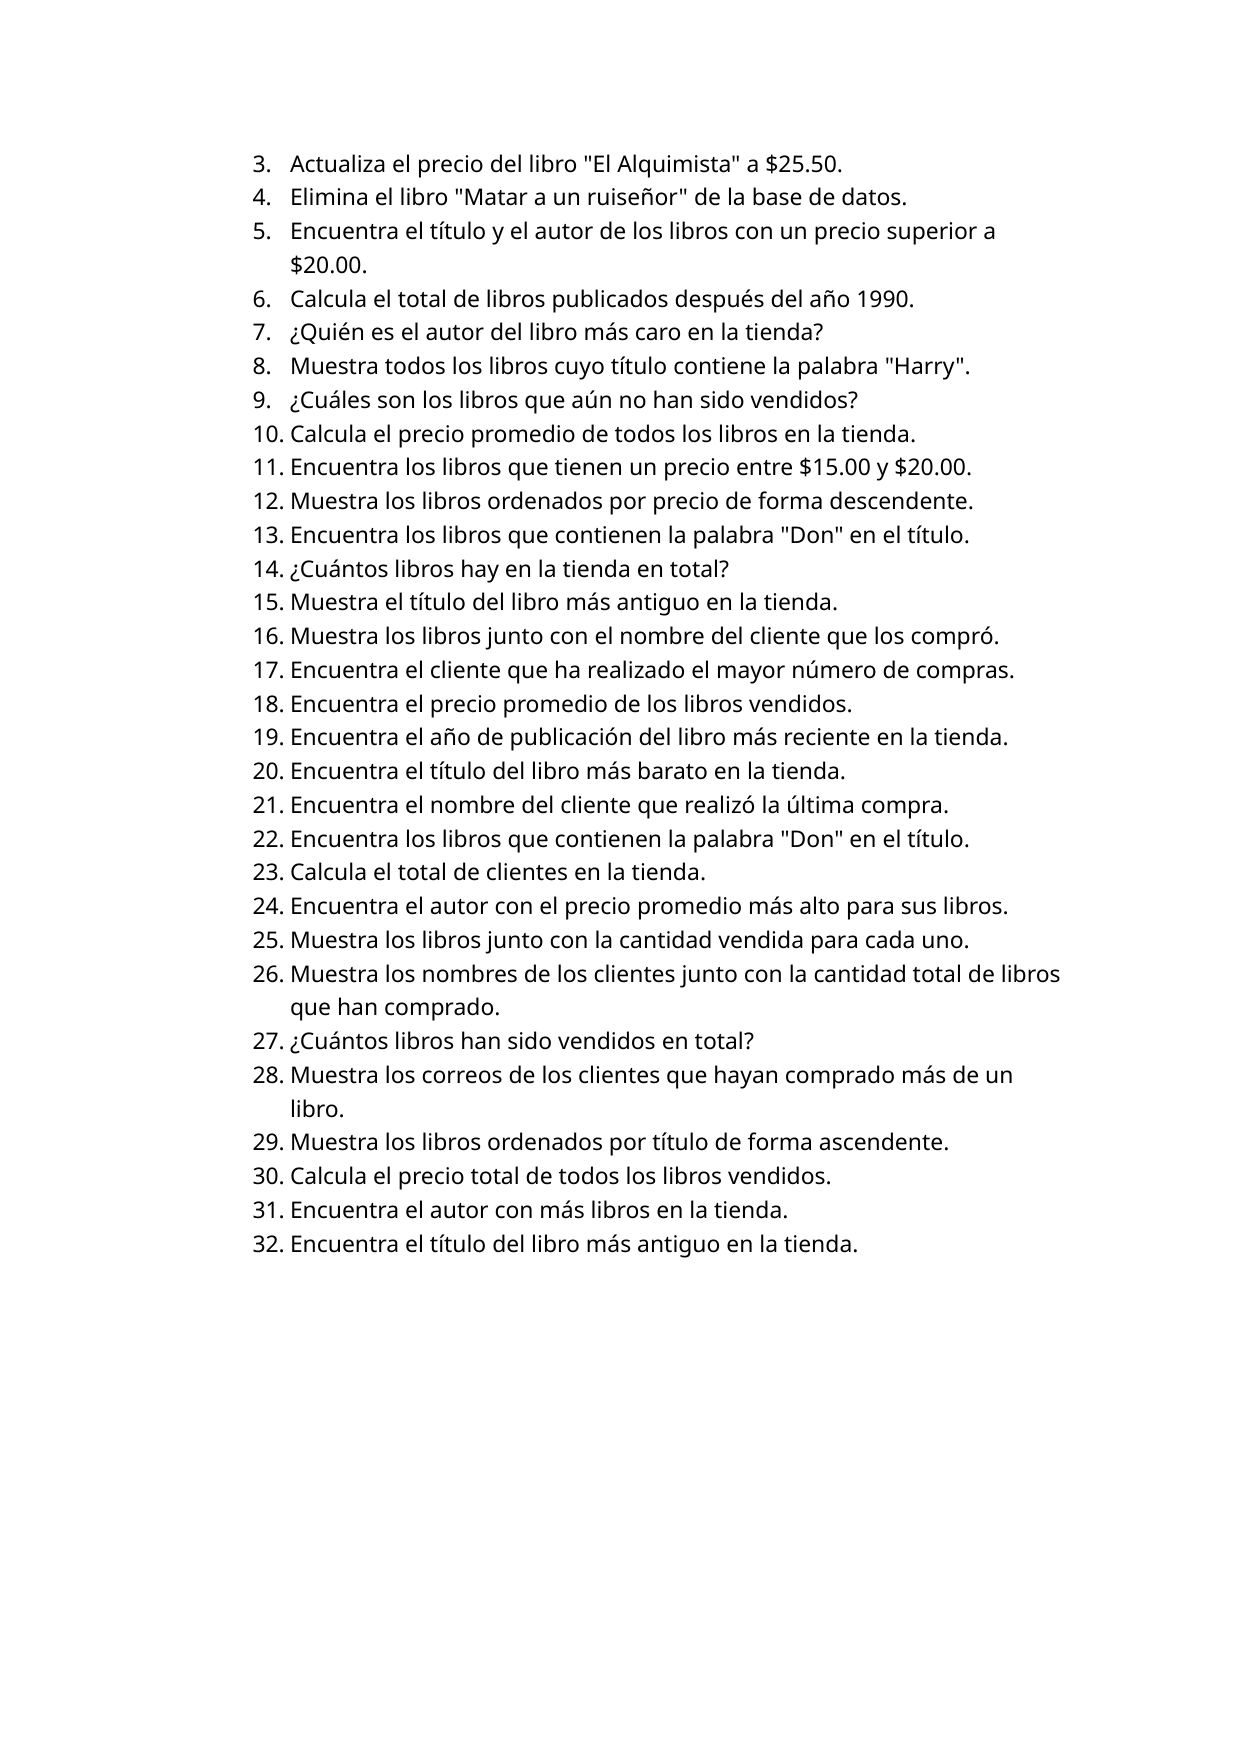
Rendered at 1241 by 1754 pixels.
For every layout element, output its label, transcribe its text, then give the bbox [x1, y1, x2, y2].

list ¿Cuántos libros hay en la tienda en total? [252, 553, 1063, 584]
list Calcula el total de libros publicados después del año 1990. [252, 283, 1063, 314]
list Elimina el libro "Matar a un ruiseñor" de la base de datos. [252, 181, 1063, 213]
list Muestra los libros junto con el nombre del cliente que los compró. [252, 620, 1063, 651]
list Encuentra el precio promedio de los libros vendidos. [252, 688, 1063, 719]
list Encuentra el año de publicación del libro más reciente en la tienda. [252, 721, 1063, 753]
list Encuentra el título del libro más antiguo en la tienda. [252, 1228, 1063, 1259]
list Encuentra los libros que tienen un precio entre $15.00 y $20.00. [252, 451, 1063, 483]
list Encuentra los libros que contienen la palabra "Don" en el título. [252, 519, 1063, 550]
list Muestra los nombres de los clientes junto con la cantidad total de libros que han comprado. [252, 958, 1063, 1023]
list Muestra el título del libro más antiguo en la tienda. [252, 586, 1063, 618]
list Muestra los libros ordenados por precio de forma descendente. [252, 485, 1063, 516]
list Muestra todos los libros cuyo título contiene la palabra "Harry". [252, 350, 1063, 381]
list Encuentra el autor con más libros en la tienda. [252, 1194, 1063, 1225]
list Calcula el precio total de todos los libros vendidos. [252, 1160, 1063, 1191]
list Encuentra el autor con el precio promedio más alto para sus libros. [252, 890, 1063, 921]
list Muestra los libros ordenados por título de forma ascendente. [252, 1126, 1063, 1158]
list Encuentra el cliente que ha realizado el mayor número de compras. [252, 654, 1063, 685]
list Encuentra el título del libro más barato en la tienda. [252, 755, 1063, 786]
list Encuentra los libros que contienen la palabra "Don" en el título. [252, 823, 1063, 854]
list ¿Cuántos libros han sido vendidos en total? [252, 1025, 1063, 1056]
list Muestra los libros junto con la cantidad vendida para cada uno. [252, 924, 1063, 955]
list Calcula el precio promedio de todos los libros en la tienda. [252, 418, 1063, 449]
list Encuentra el nombre del cliente que realizó la última compra. [252, 789, 1063, 820]
list Calcula el total de clientes en la tienda. [252, 856, 1063, 888]
list Actualiza el precio del libro "El Alquimista" a $25.50. [252, 148, 1063, 179]
list Encuentra el título y el autor de los libros con un precio superior a $20.00. [252, 215, 1063, 280]
list Muestra los correos de los clientes que hayan comprado más de un libro. [252, 1059, 1063, 1124]
list ¿Cuáles son los libros que aún no han sido vendidos? [252, 384, 1063, 415]
list ¿Quién es el autor del libro más caro en la tienda? [252, 316, 1063, 348]
